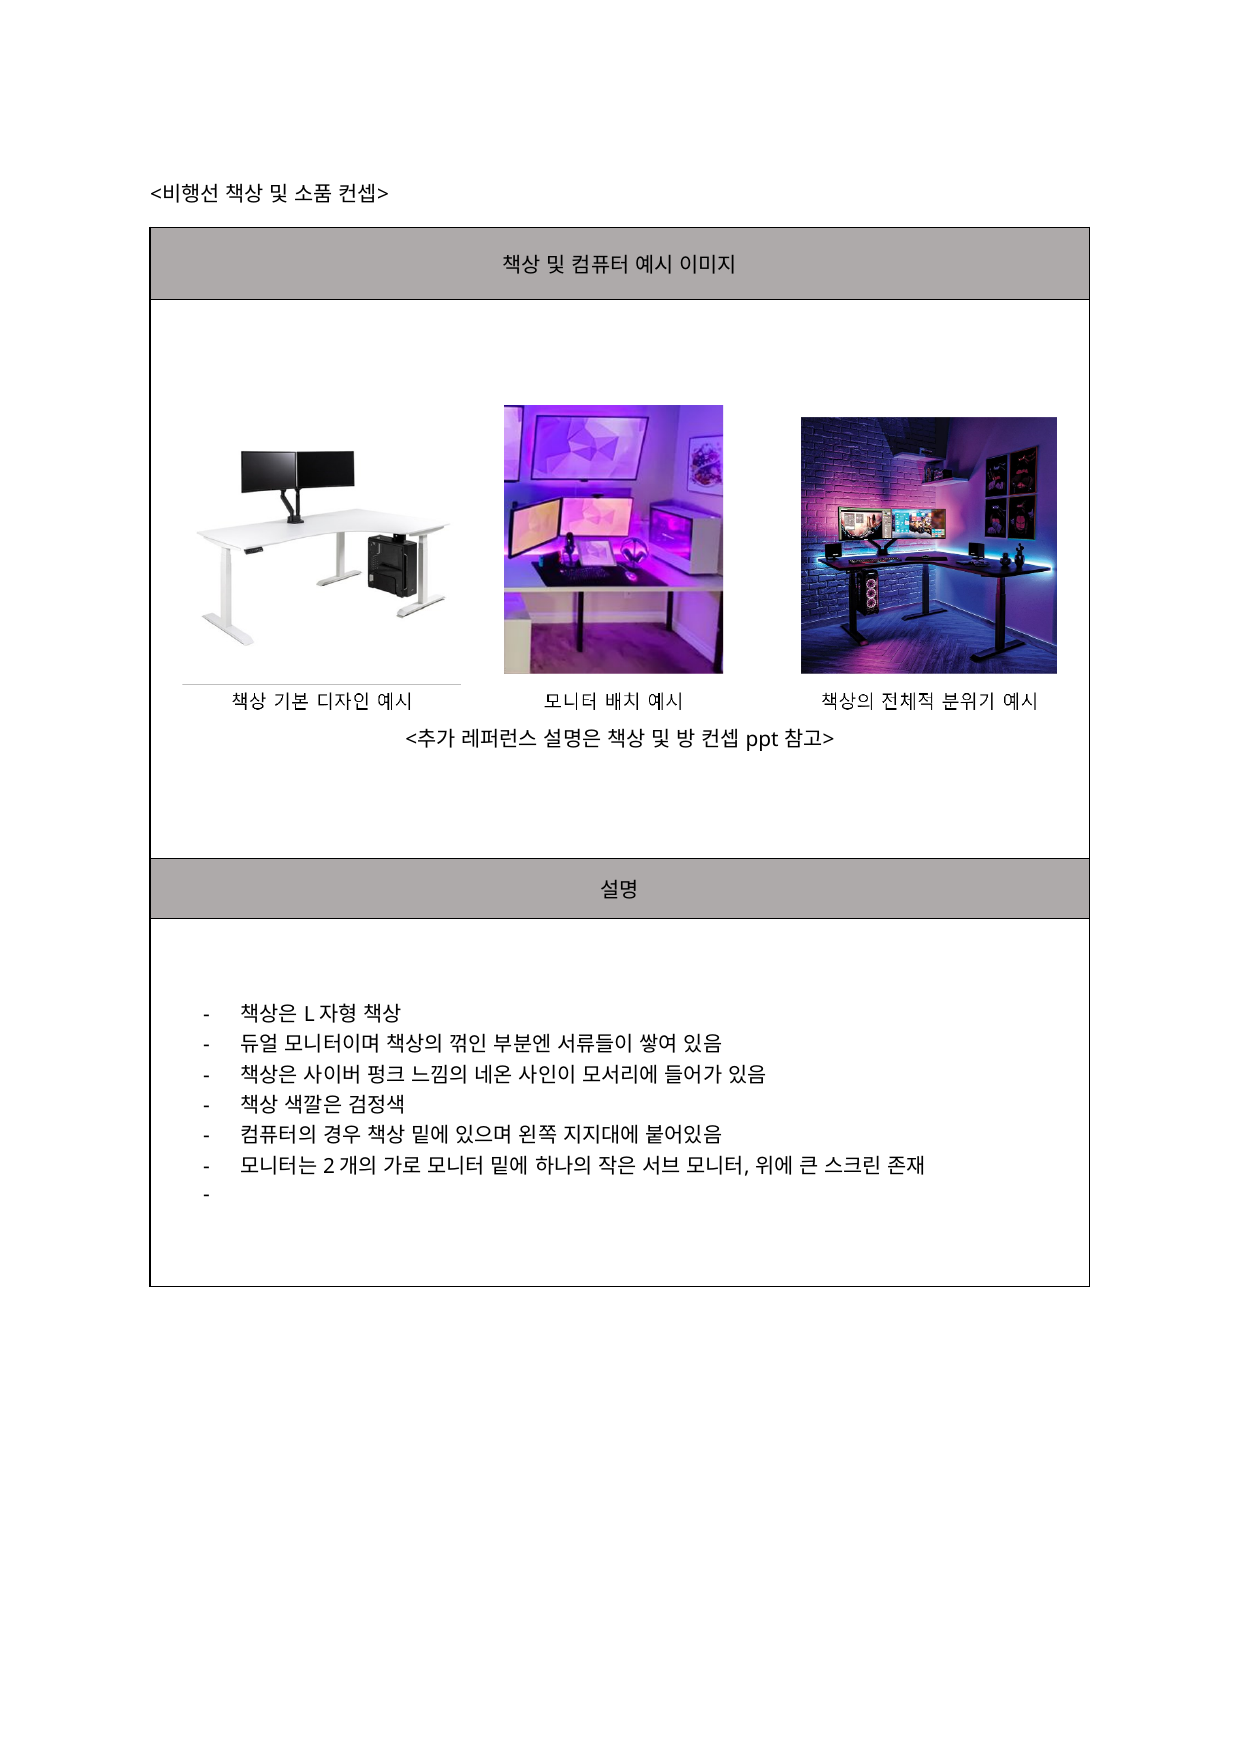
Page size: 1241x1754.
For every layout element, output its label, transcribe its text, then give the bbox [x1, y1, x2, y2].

table_cell 설명 [151, 859, 1089, 918]
table_cell <추가 레퍼런스 설명은 책상 및 방 컨셉 ppt 참고> [151, 300, 1089, 857]
table_cell 책상은 L자형 책상 듀얼 모니터이며 책상의 꺾인 부분엔 서류들이 쌓여 있음 책상은 사이버 펑크 느낌의 네온 사인이 모서리에 들어가 있음 책상 색깔은 검정색 컴퓨터의 경우 책상 밑에 있으며 왼쪽 지지대에 붙어있음 모니터는 2개의 가로 모니터 밑에 하나의 작은 서브 모니터, 위에 큰 스크린 존재 [151, 919, 1089, 1286]
picture [182, 405, 1057, 723]
table_header 책상 및 컴퓨터 예시 이미지 [151, 228, 1089, 299]
text <비행선 책상 및 소품 컨셉> [150, 177, 1090, 207]
